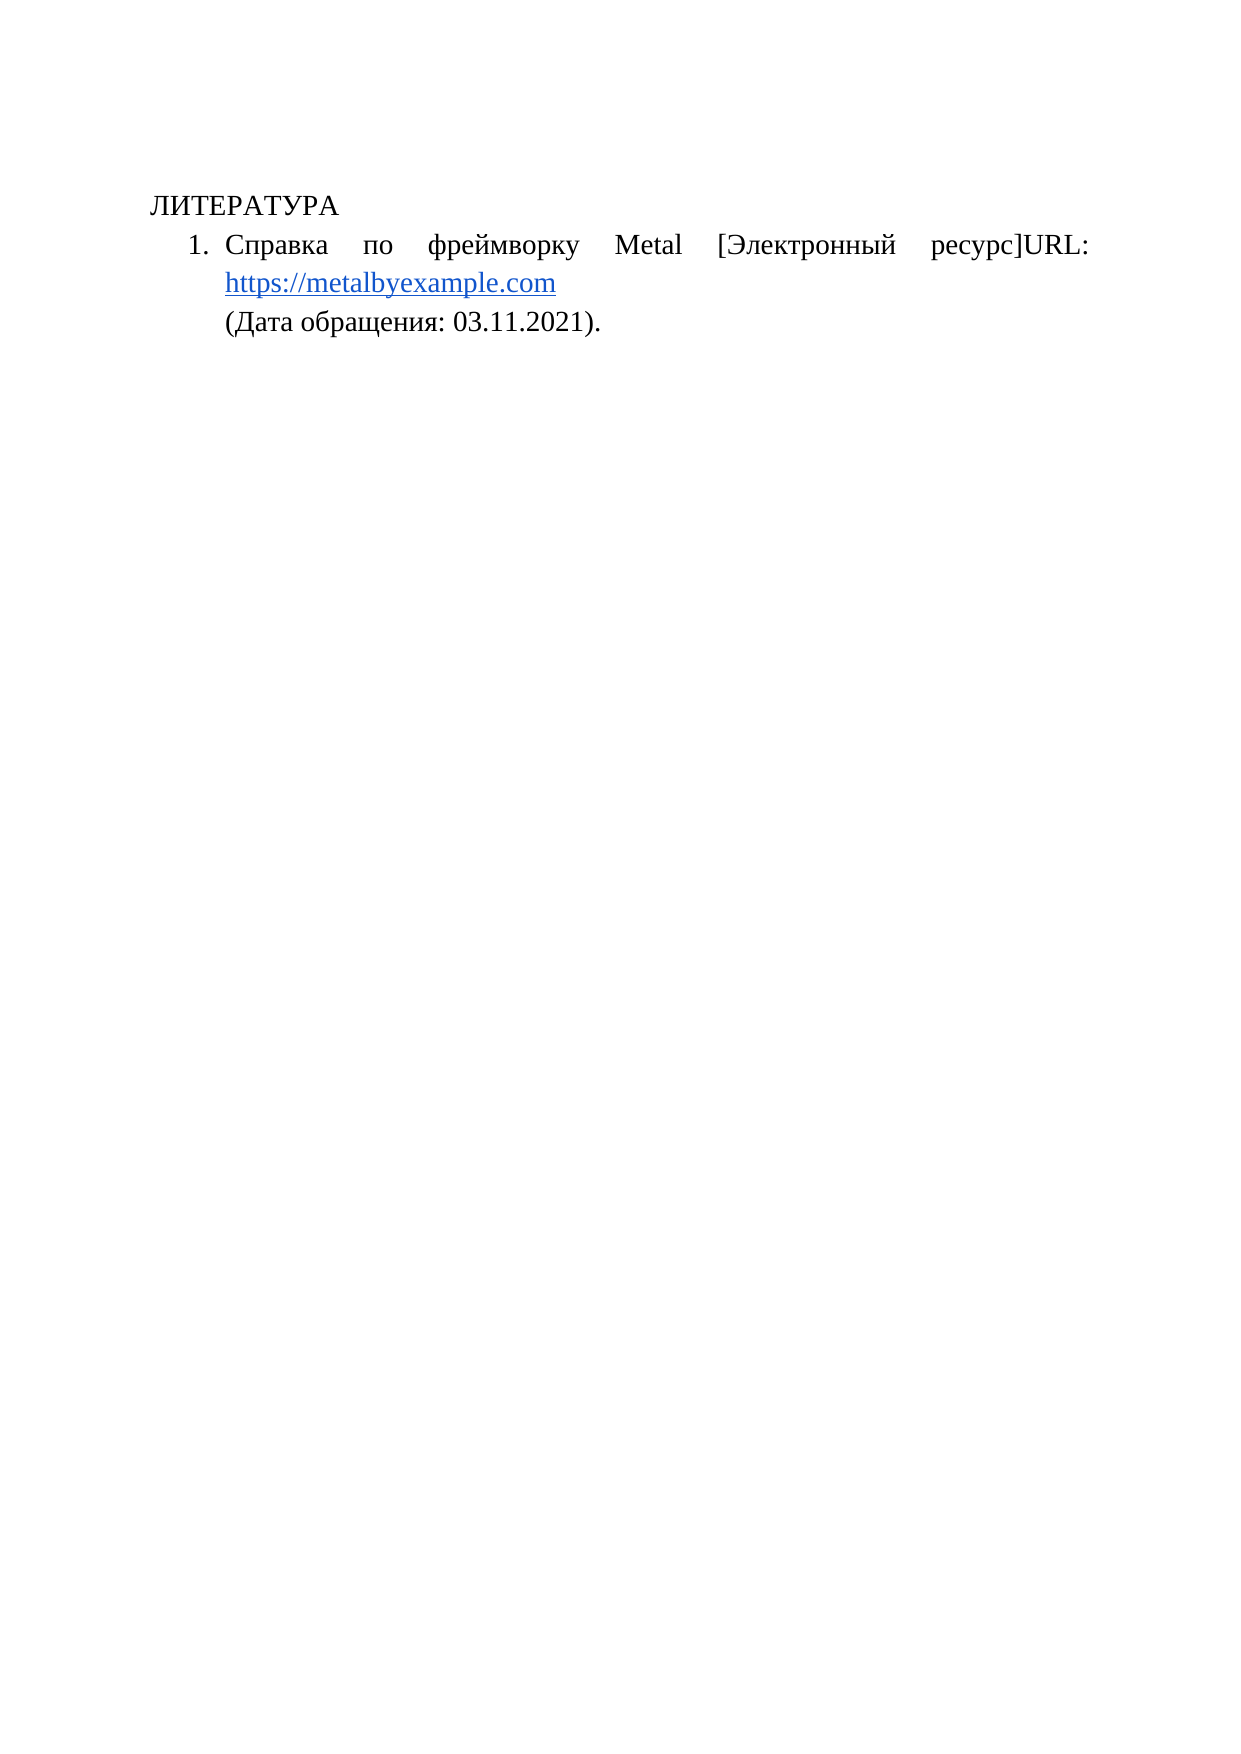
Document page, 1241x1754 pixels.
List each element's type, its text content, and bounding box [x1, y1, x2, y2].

list Справка по фреймворку Metal [Электронный ресурс]URL: https://metalbyexample.com [187, 227, 1090, 299]
text ЛИТЕРАТУРА [150, 188, 1090, 222]
text (Дата обращения: 03.11.2021). [225, 304, 1090, 338]
